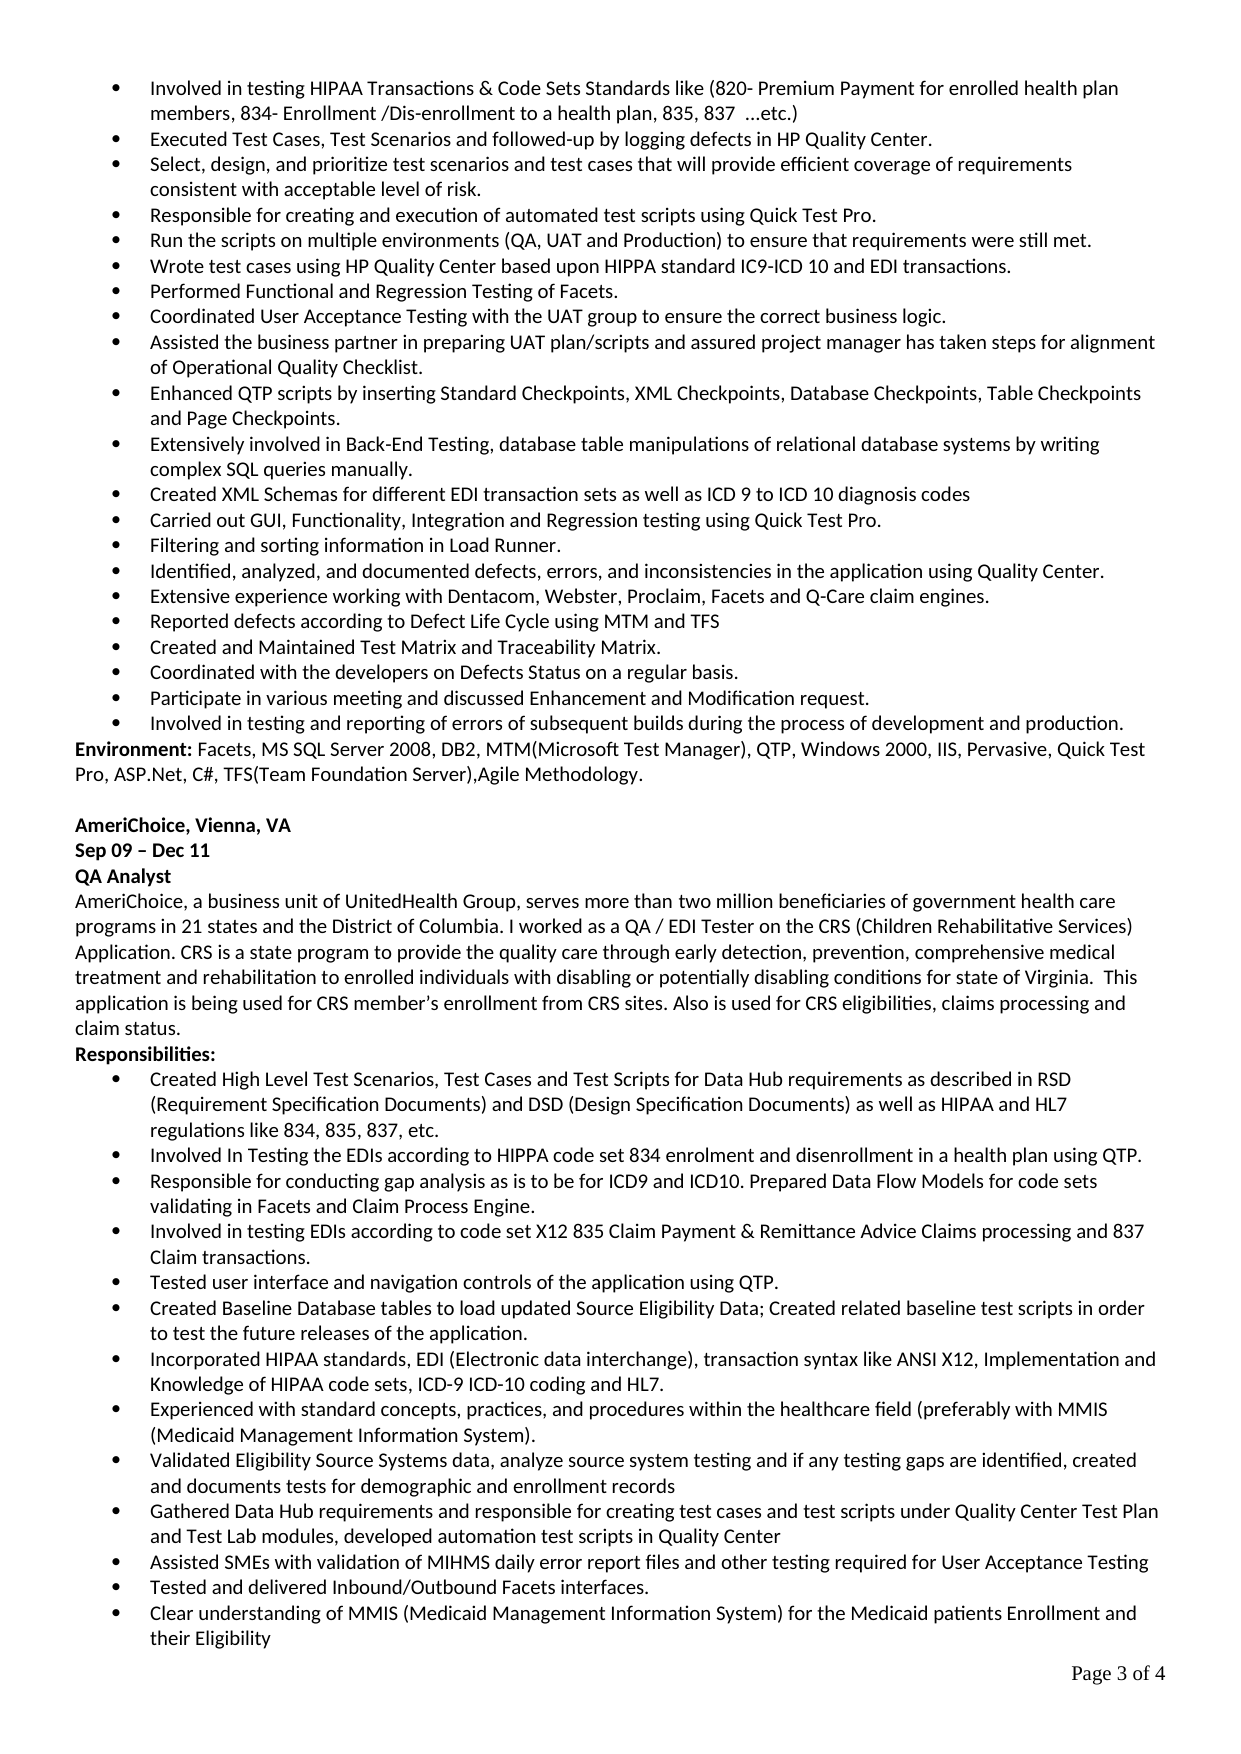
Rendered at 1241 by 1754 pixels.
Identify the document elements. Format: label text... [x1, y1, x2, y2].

text AmeriChoice, a business unit of UnitedHealth Group, serves more than two million beneficiaries of government health care programs in 21 states and the District of Columbia. I worked as a QA / EDI Tester on the CRS (Children Rehabilitative Services) Application. CRS is a state program to provide the quality care through early detection, prevention, comprehensive medical treatment and rehabilitation to enrolled individuals with disabling or potentially disabling conditions for state of Virginia. This application is being used for CRS member’s enrollment from CRS sites. Also is used for CRS eligibilities, claims processing and claim status. [75, 888, 1165, 1041]
list Coordinated with the developers on Defects Status on a regular basis. [112, 659, 1165, 685]
text Sep 09 – Dec 11 [75, 837, 1165, 863]
text Environment: Facets, MS SQL Server 2008, DB2, MTM(Microsoft Test Manager), QTP, Windows 2000, IIS, Pervasive, Quick Test Pro, ASP.Net, C#, TFS(Team Foundation Server),Agile Methodology. [75, 736, 1165, 787]
list Created High Level Test Scenarios, Test Cases and Test Scripts for Data Hub requirements as described in RSD (Requirement Specification Documents) and DSD (Design Specification Documents) as well as HIPAA and HL7 regulations like 834, 835, 837, etc. [112, 1066, 1165, 1142]
list Participate in various meeting and discussed Enhancement and Modification request. [112, 685, 1165, 710]
list Clear understanding of MMIS (Medicaid Management Information System) for the Medicaid patients Enrollment and their Eligibility [112, 1600, 1165, 1651]
list Tested and delivered Inbound/Outbound Facets interfaces. [112, 1574, 1165, 1600]
list Identified, analyzed, and documented defects, errors, and inconsistencies in the application using Quality Center. [112, 558, 1165, 583]
list Created XML Schemas for different EDI transaction sets as well as ICD 9 to ICD 10 diagnosis codes [112, 482, 1165, 507]
list Reported defects according to Defect Life Cycle using MTM and TFS [112, 609, 1165, 634]
list Responsible for creating and execution of automated test scripts using Quick Test Pro. [112, 202, 1165, 227]
list Involved In Testing the EDIs according to HIPPA code set 834 enrolment and disenrollment in a health plan using QTP. [112, 1142, 1165, 1168]
list Extensively involved in Back-End Testing, database table manipulations of relational database systems by writing complex SQL queries manually. [112, 431, 1165, 482]
text Responsibilities: [75, 1041, 1165, 1066]
list Incorporated HIPAA standards, EDI (Electronic data interchange), transaction syntax like ANSI X12, Implementation and Knowledge of HIPAA code sets, ICD-9 ICD-10 coding and HL7. [112, 1346, 1165, 1397]
list Performed Functional and Regression Testing of Facets. [112, 278, 1165, 304]
list Involved in testing and reporting of errors of subsequent builds during the process of development and production. [112, 710, 1165, 736]
list Involved in testing EDIs according to code set X12 835 Claim Payment & Remittance Advice Claims processing and 837 Claim transactions. [112, 1219, 1165, 1269]
list Run the scripts on multiple environments (QA, UAT and Production) to ensure that requirements were still met. [112, 227, 1165, 253]
list Coordinated User Acceptance Testing with the UAT group to ensure the correct business logic. [112, 304, 1165, 329]
list Assisted the business partner in preparing UAT plan/scripts and assured project manager has taken steps for alignment of Operational Quality Checklist. [112, 329, 1165, 380]
list Gathered Data Hub requirements and responsible for creating test cases and test scripts under Quality Center Test Plan and Test Lab modules, developed automation test scripts in Quality Center [112, 1498, 1165, 1549]
list Extensive experience working with Dentacom, Webster, Proclaim, Facets and Q-Care claim engines. [112, 583, 1165, 609]
list Select, design, and prioritize test scenarios and test cases that will provide efficient coverage of requirements consistent with acceptable level of risk. [112, 151, 1165, 202]
list Wrote test cases using HP Quality Center based upon HIPPA standard IC9-ICD 10 and EDI transactions. [112, 253, 1165, 278]
list Created and Maintained Test Matrix and Traceability Matrix. [112, 634, 1165, 659]
list Enhanced QTP scripts by inserting Standard Checkpoints, XML Checkpoints, Database Checkpoints, Table Checkpoints and Page Checkpoints. [112, 380, 1165, 431]
list Carried out GUI, Functionality, Integration and Regression testing using Quick Test Pro. [112, 507, 1165, 532]
list Involved in testing HIPAA Transactions & Code Sets Standards like (820- Premium Payment for enrolled health plan members, 834- Enrollment /Dis-enrollment to a health plan, 835, 837 ...etc.) [112, 75, 1165, 126]
list Experienced with standard concepts, practices, and procedures within the healthcare field (preferably with MMIS (Medicaid Management Information System). [112, 1397, 1165, 1447]
list Responsible for conducting gap analysis as is to be for ICD9 and ICD10. Prepared Data Flow Models for code sets validating in Facets and Claim Process Engine. [112, 1168, 1165, 1219]
list Created Baseline Database tables to load updated Source Eligibility Data; Created related baseline test scripts in order to test the future releases of the application. [112, 1295, 1165, 1346]
text QA Analyst [75, 863, 1165, 888]
text AmeriChoice, Vienna, VA [75, 812, 1165, 837]
list Validated Eligibility Source Systems data, analyze source system testing and if any testing gaps are identified, created and documents tests for demographic and enrollment records [112, 1447, 1165, 1498]
list Tested user interface and navigation controls of the application using QTP. [112, 1269, 1165, 1295]
list Filtering and sorting information in Load Runner. [112, 532, 1165, 558]
list Executed Test Cases, Test Scenarios and followed-up by logging defects in HP Quality Center. [112, 126, 1165, 151]
list Assisted SMEs with validation of MIHMS daily error report files and other testing required for User Acceptance Testing [112, 1549, 1165, 1574]
